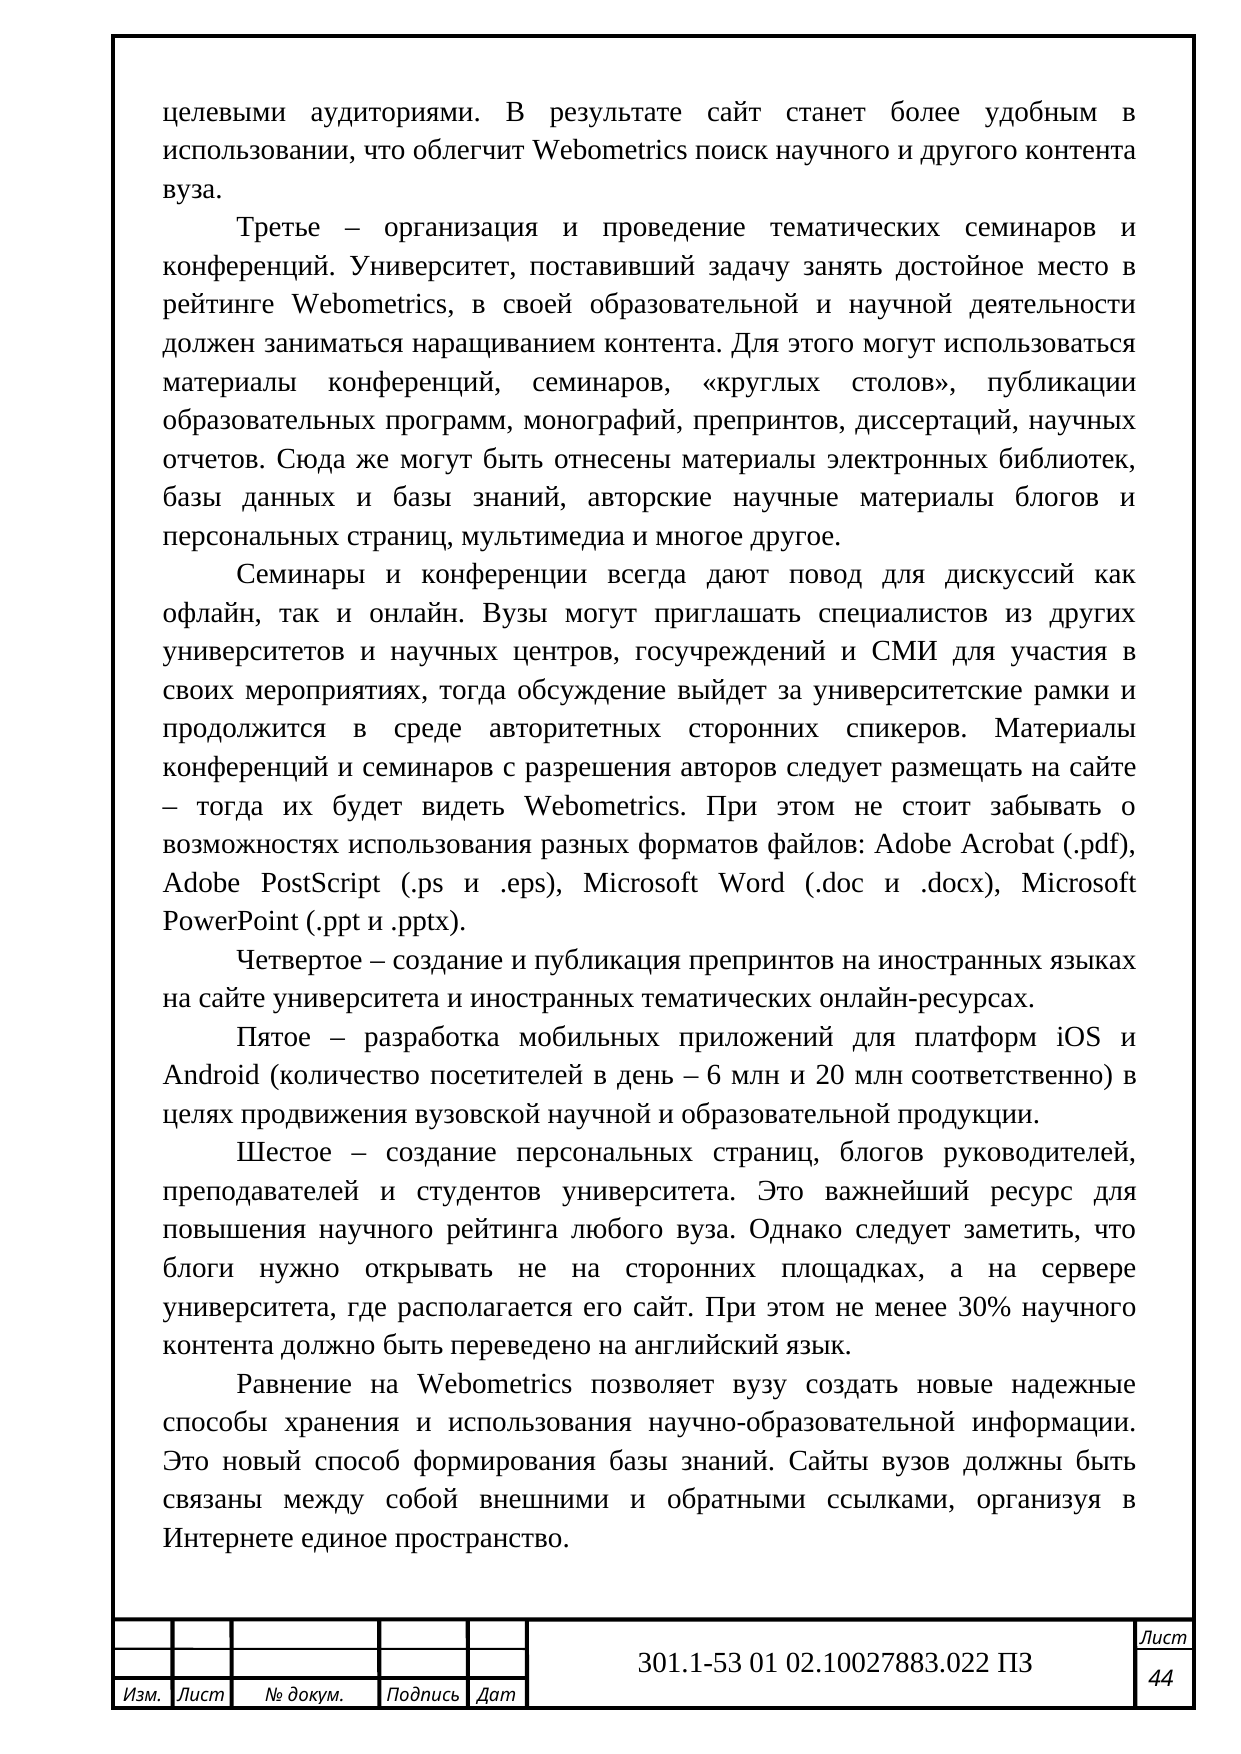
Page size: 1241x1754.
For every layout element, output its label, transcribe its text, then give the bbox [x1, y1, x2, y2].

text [162, 94, 1137, 204]
text Семинары и конференции всегда дают повод для дискуссий как офлайн, так и онлайн. Вузы могут приглашать специалистов из других университетов и научных центров, госучреждений и СМИ для участия в своих мероприятиях, тогда обсуждение выйдет за университетские рамки и продолжится в среде авторитетных сторонних спикеров. Материалы конференций и семинаров с разрешения авторов следует размещать на сайте – тогда их будет видеть Webometrics. При этом не стоит забывать о возможностях использования разных форматов файлов: Adobe Acrobat (.pdf), Adobe PostScript (.ps и .eps), Microsoft Word (.doc и .docx), Microsoft PowerPoint (.ppt и .pptx). [162, 556, 1137, 937]
text Шестое – создание персональных страниц, блогов руководителей, преподавателей и студентов университета. Это важнейший ресурс для повышения научного рейтинга любого вуза. Однако следует заметить, что блоги нужно открывать не на сторонних площадках, а на сервере университета, где располагается его сайт. При этом не менее 30% научного контента должно быть переведено на английский язык. [162, 1134, 1137, 1361]
text Третье – организация и проведение тематических семинаров и конференций. Университет, поставивший задачу занять достойное место в рейтинге Webometrics, в своей образовательной и научной деятельности должен заниматься наращиванием контента. Для этого могут использоваться материалы конференций, семинаров, «круглых столов», публикации образовательных программ, монографий, препринтов, диссертаций, научных отчетов. Сюда же могут быть отнесены материалы электронных библиотек, базы данных и базы знаний, авторские научные материалы блогов и персональных страниц, мультимедиа и многое другое. [162, 209, 1137, 551]
text Четвертое – создание и публикация препринтов на иностранных языках на сайте университета и иностранных тематических онлайн-ресурсах. [162, 942, 1137, 1014]
text Равнение на Webometrics позволяет вузу создать новые надежные способы хранения и использования научно-образовательной информации. Это новый способ формирования базы знаний. Сайты вузов должны быть связаны между собой внешними и обратными ссылками, организуя в Интернете единое пространство. [162, 1366, 1137, 1553]
text Пятое – разработка мобильных приложений для платформ iOS и Android (количество посетителей в день – 6 млн и 20 млн соответственно) в целях продвижения вузовской научной и образовательной продукции. [162, 1019, 1137, 1129]
